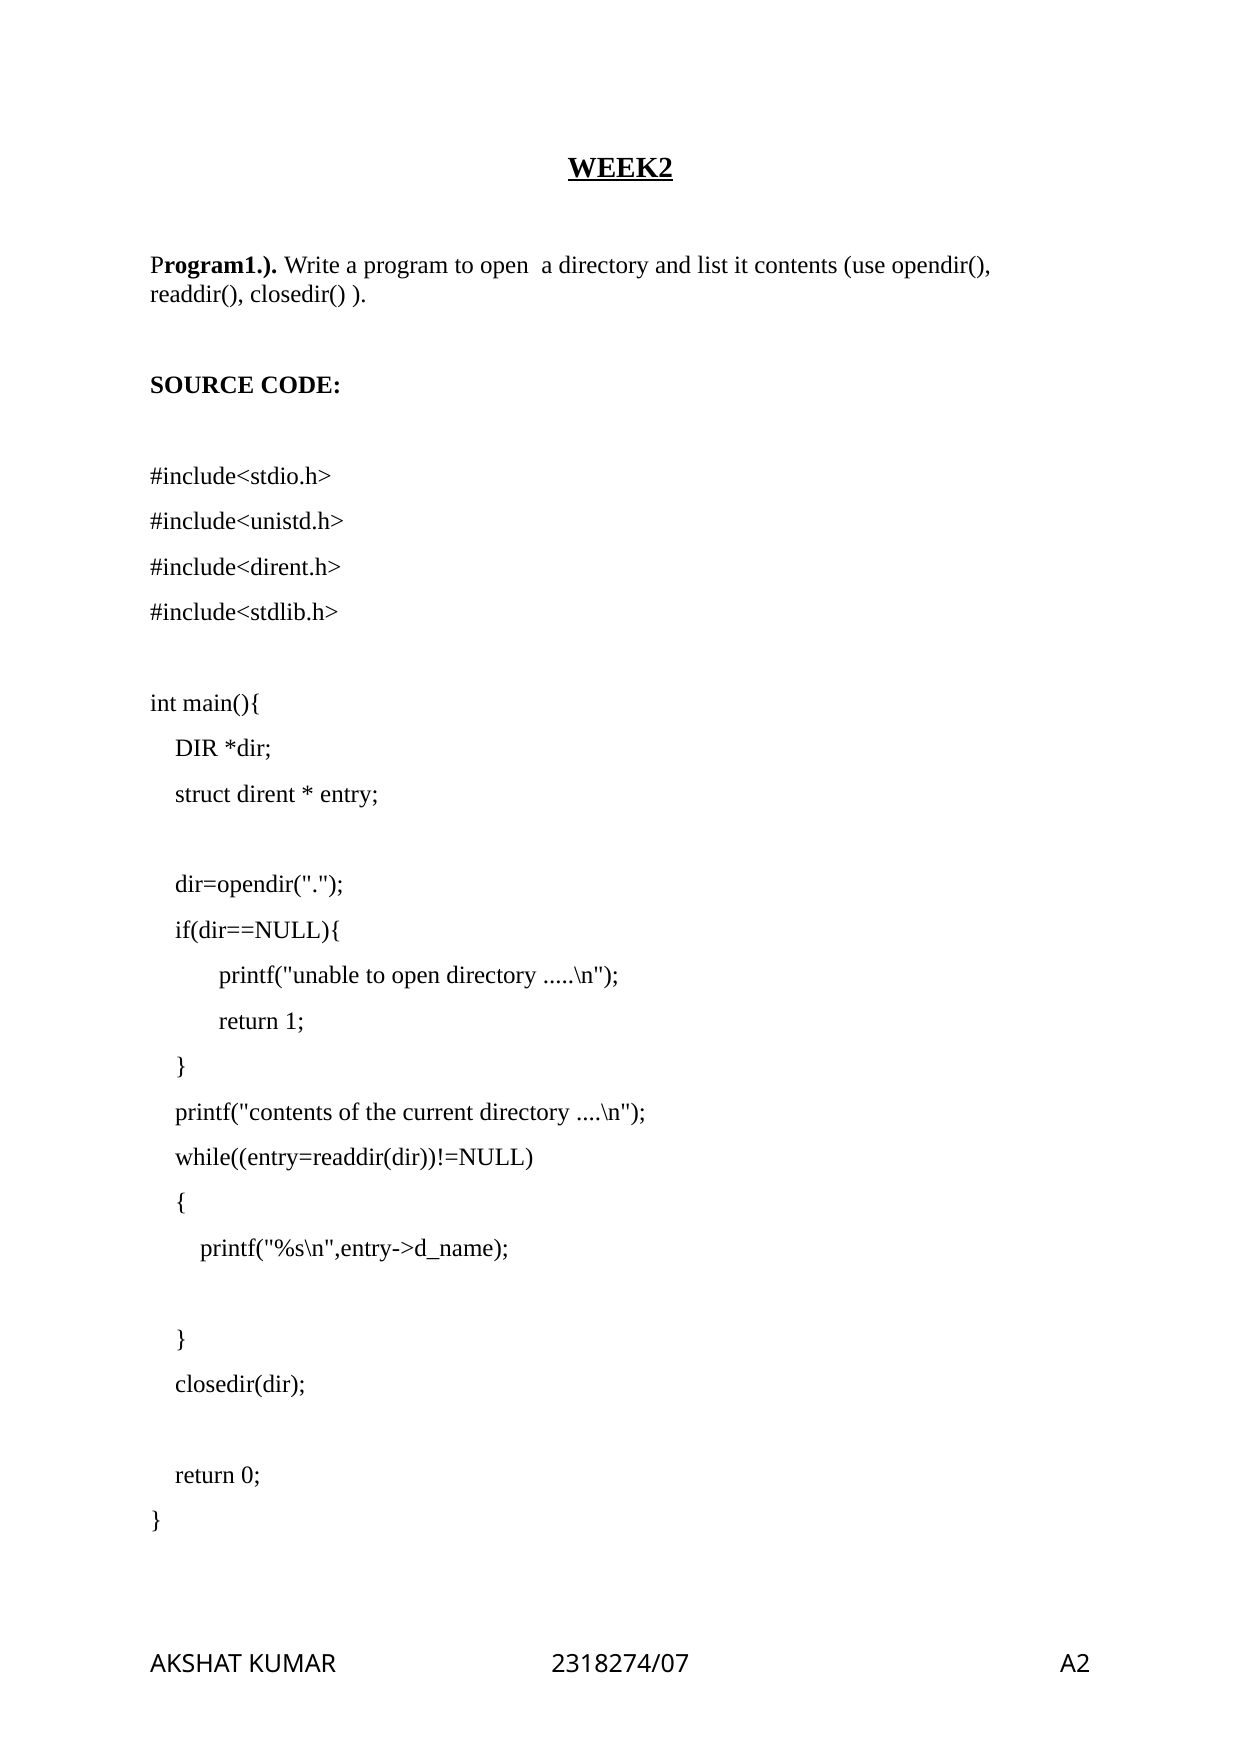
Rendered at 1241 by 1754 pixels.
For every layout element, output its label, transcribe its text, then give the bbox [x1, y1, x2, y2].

text return 1; [150, 1006, 1090, 1034]
text printf("%s\n",entry->d_name); [150, 1233, 1090, 1262]
text SOURCE CODE: [150, 370, 1090, 399]
text #include<stdlib.h> [150, 597, 1090, 626]
text #include<unistd.h> [150, 506, 1090, 535]
text DIR *dir; [150, 733, 1090, 762]
text } [150, 1051, 1090, 1080]
text WEEK2 [150, 150, 1090, 183]
text #include<dirent.h> [150, 552, 1090, 580]
text while((entry=readdir(dir))!=NULL) [150, 1142, 1090, 1171]
text { [150, 1187, 1090, 1216]
text int main(){ [150, 688, 1090, 717]
text printf("unable to open directory .....\n"); [150, 960, 1090, 989]
text dir=opendir("."); [150, 869, 1090, 898]
text } [150, 1324, 1090, 1352]
text struct dirent * entry; [150, 779, 1090, 807]
text Program1.). Write a program to open a directory and list it contents (use opendir(), readdir(), closedir() ). [150, 250, 1090, 308]
text printf("contents of the current directory ....\n"); [150, 1097, 1090, 1125]
text closedir(dir); [150, 1369, 1090, 1398]
text #include<stdio.h> [150, 461, 1090, 489]
text } [150, 1505, 1090, 1534]
text return 0; [150, 1460, 1090, 1489]
text if(dir==NULL){ [150, 915, 1090, 944]
